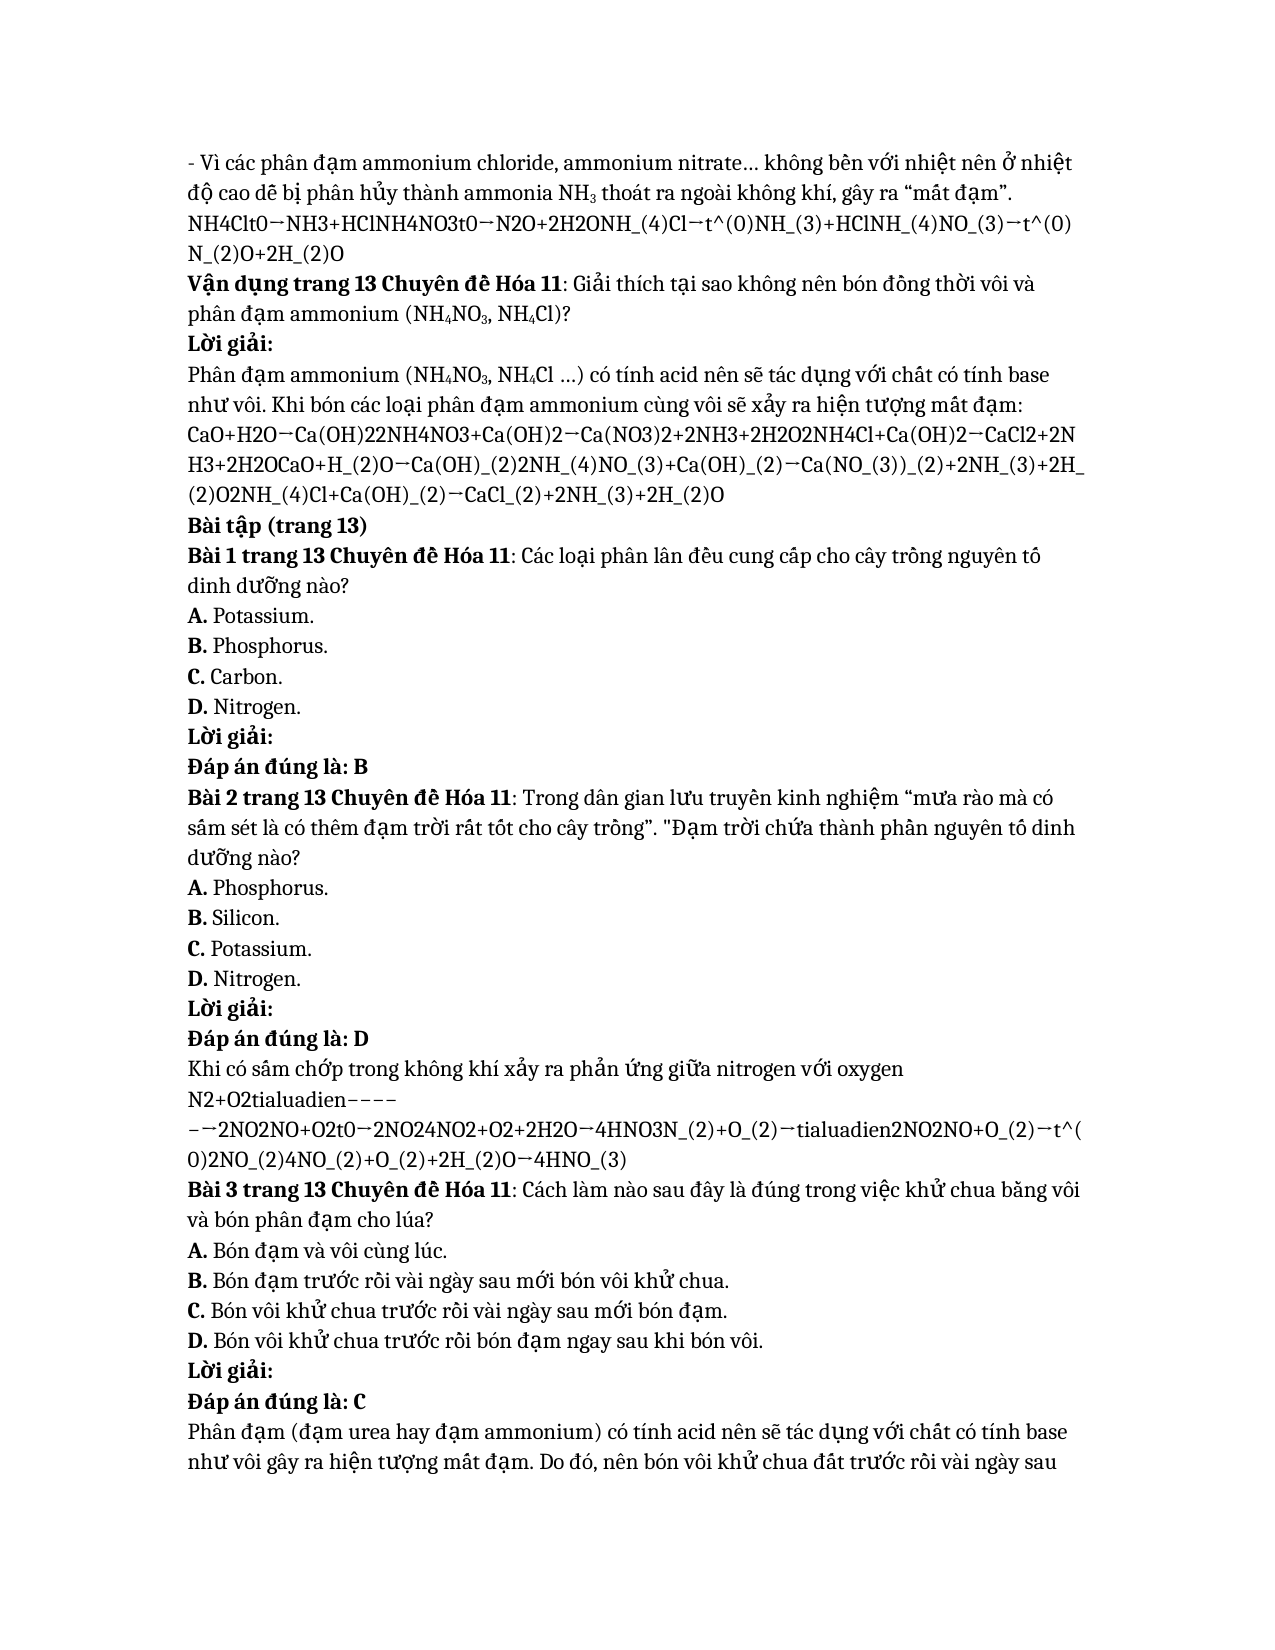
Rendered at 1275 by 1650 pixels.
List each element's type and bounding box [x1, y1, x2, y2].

text [187, 150, 1087, 1475]
